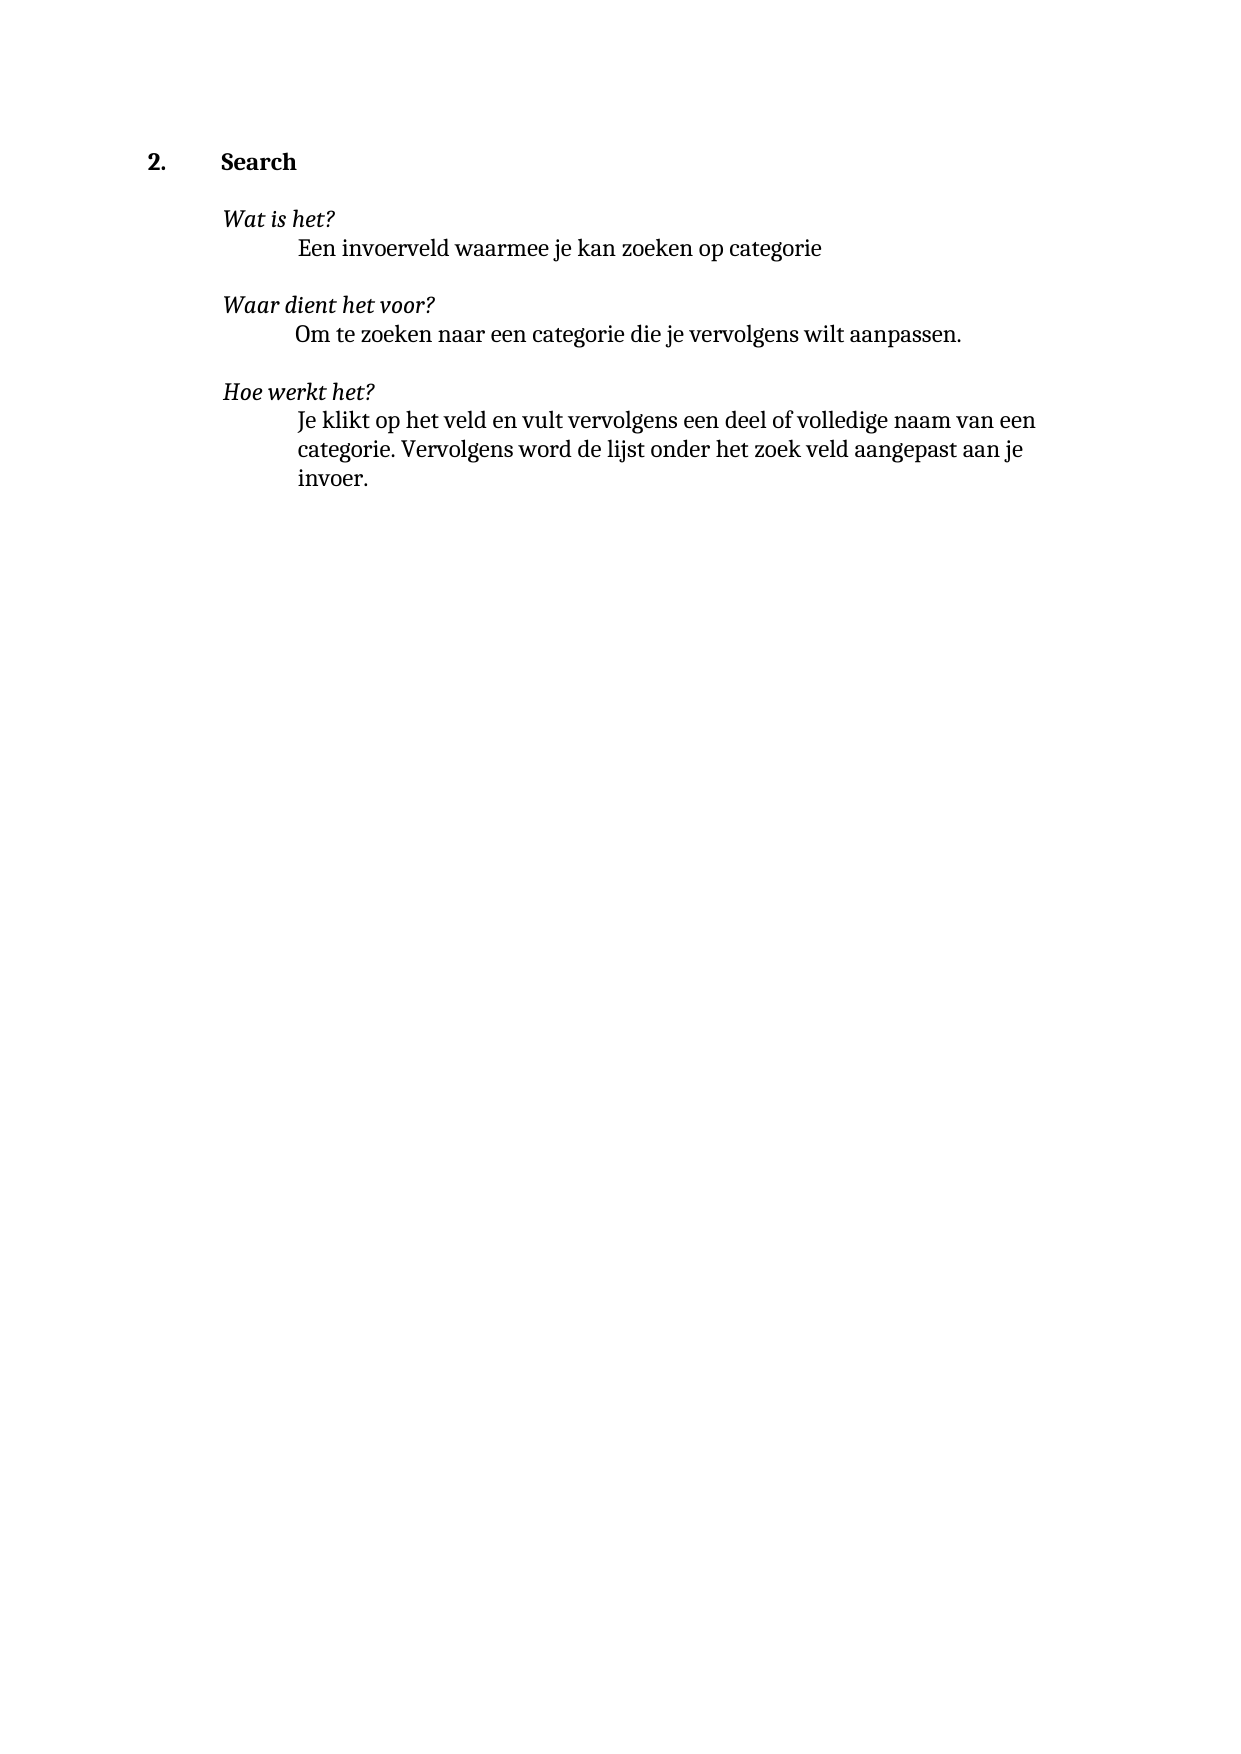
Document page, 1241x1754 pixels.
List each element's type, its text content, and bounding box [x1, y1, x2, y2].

text Wat is het? [223, 205, 1093, 234]
text Om te zoeken naar een categorie die je vervolgens wilt aanpassen. [223, 320, 1093, 349]
text Hoe werkt het? [223, 378, 1093, 406]
text Een invoerveld waarmee je kan zoeken op categorie [298, 234, 1093, 263]
text 2. Search [148, 148, 1093, 176]
text Je klikt op het veld en vult vervolgens een deel of volledige naam van een categorie. Vervolgens word de lijst onder het zoek veld aangepast aan je invoer. [298, 406, 1093, 493]
text Waar dient het voor? [223, 291, 1093, 320]
